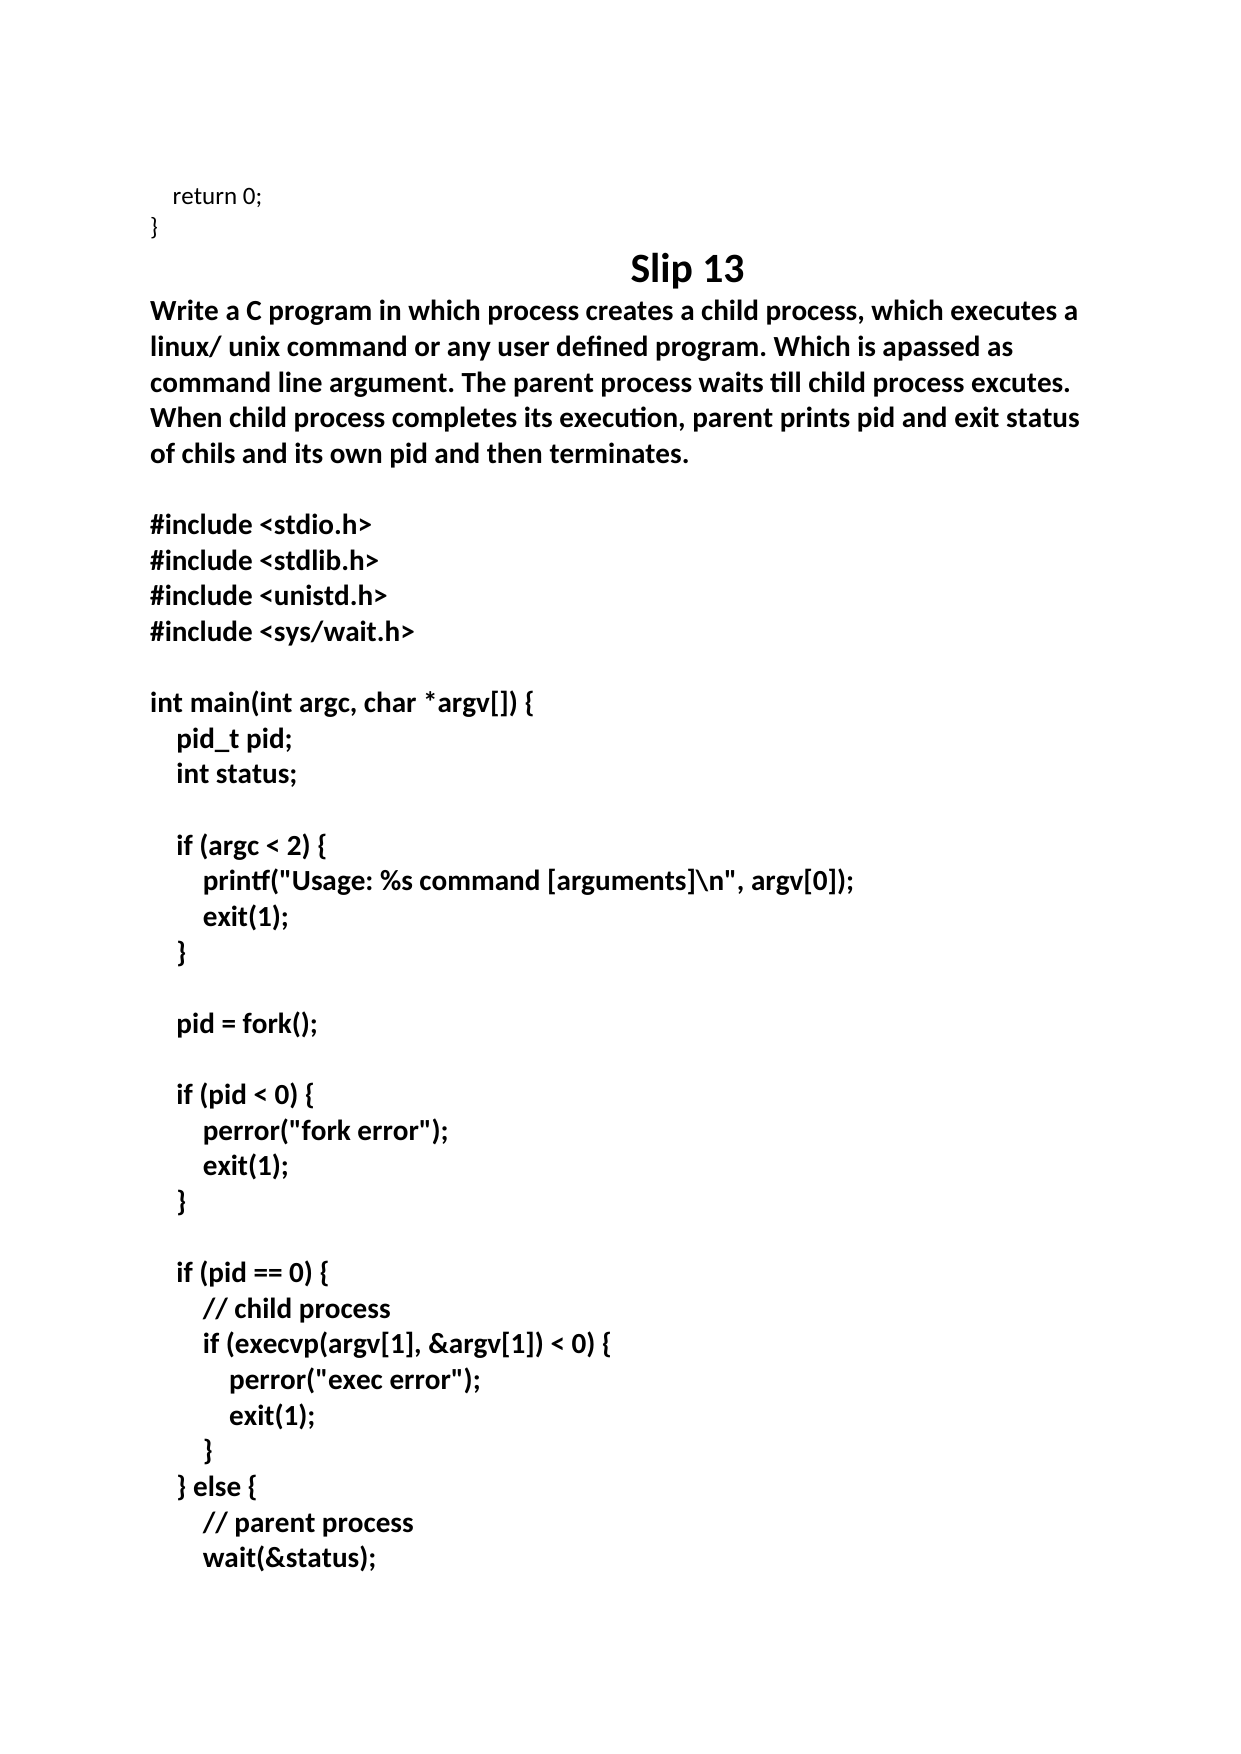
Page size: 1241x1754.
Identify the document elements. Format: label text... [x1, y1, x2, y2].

text } [150, 934, 1090, 969]
text exit(1); [150, 1397, 1090, 1432]
text } [150, 1183, 1090, 1219]
text #include <stdlib.h> [150, 542, 1090, 577]
text #include <sys/wait.h> [150, 613, 1090, 649]
text if (argc < 2) { [150, 827, 1090, 862]
text Write a C program in which process creates a child process, which executes a linux/ unix command or any user defined program. Which is apassed as command line argument. The parent process waits till child process excutes. When child process completes its execution, parent prints pid and exit status of chils and its own pid and then terminates. [150, 292, 1090, 471]
text } [150, 211, 1090, 242]
text if (pid < 0) { [150, 1076, 1090, 1112]
text pid = fork(); [150, 1005, 1090, 1041]
text } [150, 1432, 1090, 1468]
text wait(&status); [150, 1539, 1090, 1575]
text // child process [150, 1290, 1090, 1326]
text } else { [150, 1468, 1090, 1504]
text pid_t pid; [150, 720, 1090, 756]
text return 0; [150, 181, 1090, 211]
text perror("exec error"); [150, 1361, 1090, 1397]
text perror("fork error"); [150, 1112, 1090, 1147]
text exit(1); [150, 1147, 1090, 1183]
text exit(1); [150, 898, 1090, 934]
text printf("Usage: %s command [arguments]\n", argv[0]); [150, 862, 1090, 898]
text // parent process [150, 1504, 1090, 1539]
text if (execvp(argv[1], &argv[1]) < 0) { [150, 1326, 1090, 1361]
text #include <stdio.h> [150, 506, 1090, 542]
text int main(int argc, char *argv[]) { [150, 684, 1090, 720]
text if (pid == 0) { [150, 1254, 1090, 1290]
text int status; [150, 756, 1090, 791]
text Slip 13 [150, 242, 1090, 292]
text #include <unistd.h> [150, 577, 1090, 613]
